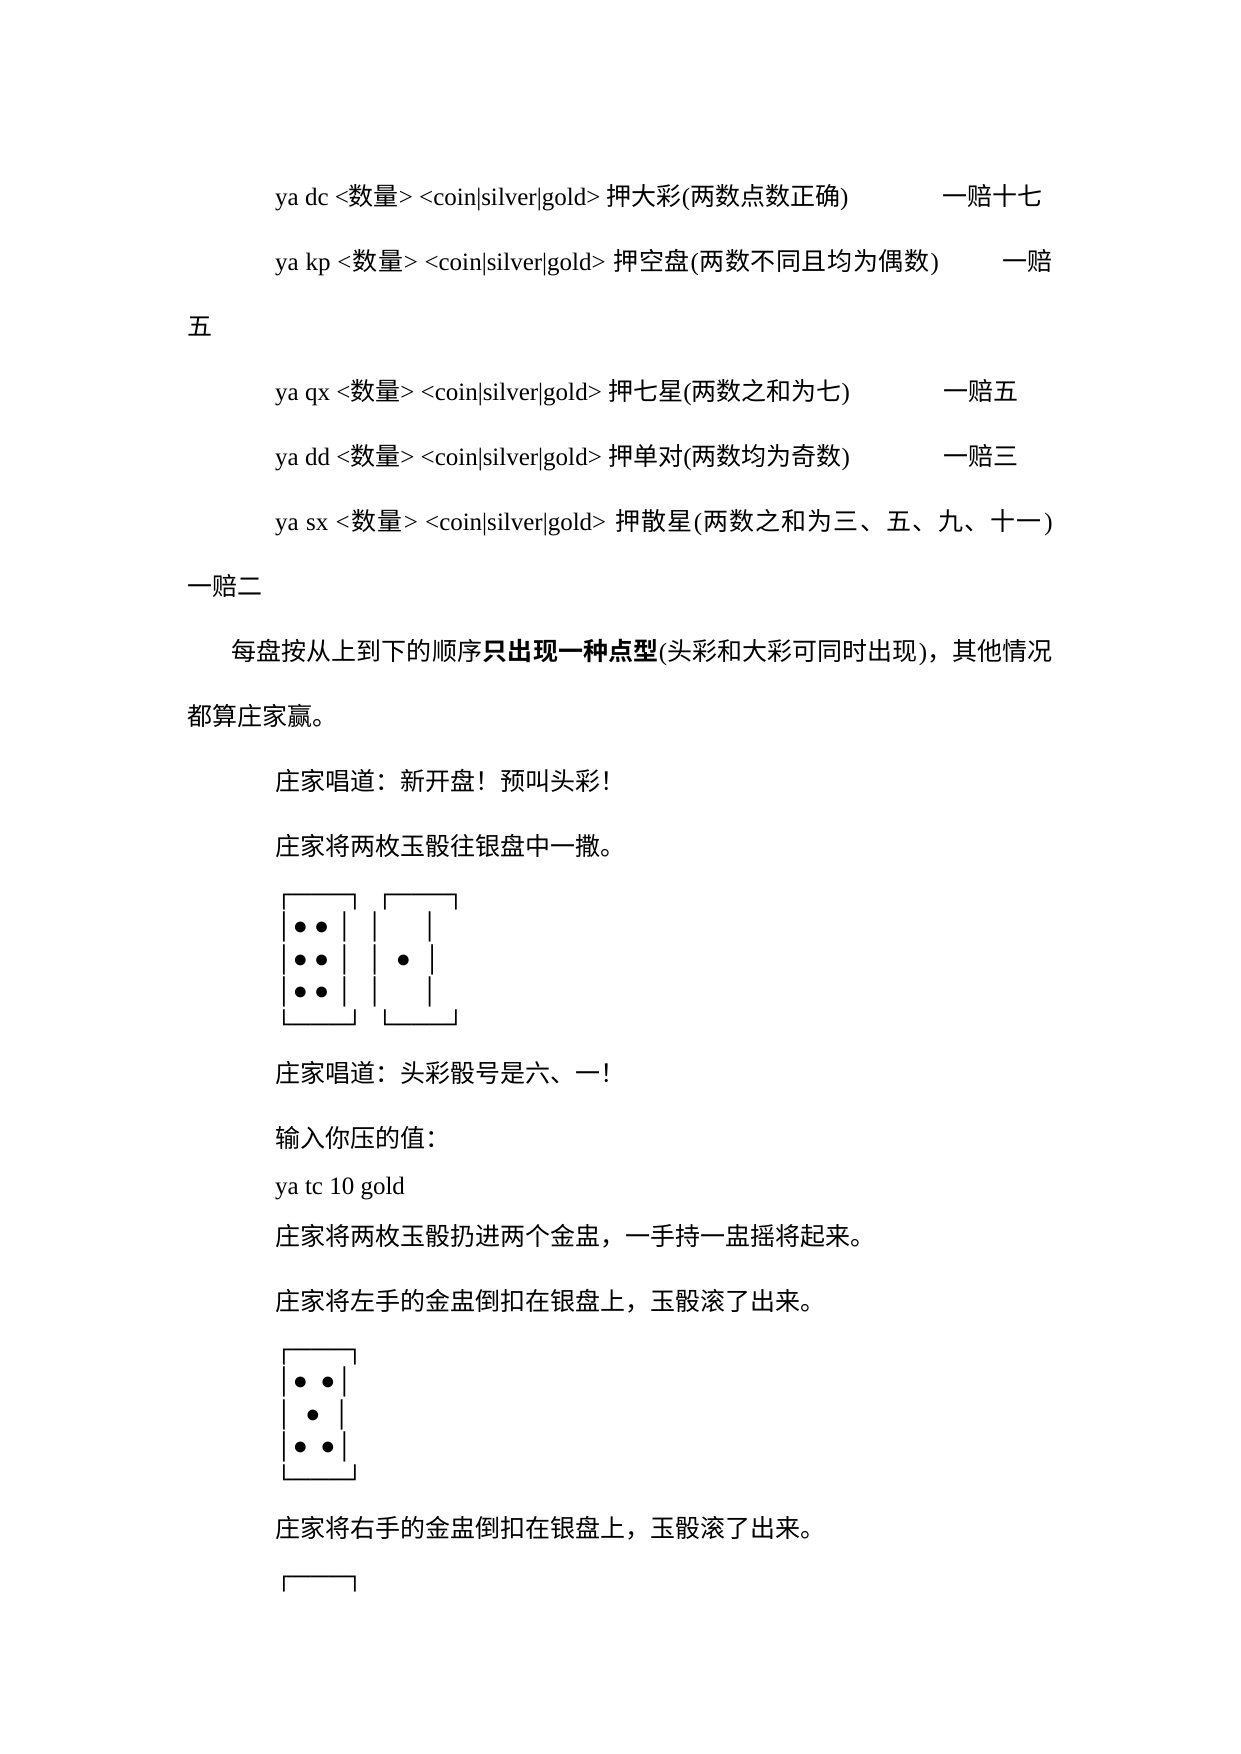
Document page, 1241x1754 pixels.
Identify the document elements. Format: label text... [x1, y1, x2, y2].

text │● ●│ [187, 1429, 1053, 1462]
text 庄家唱道：新开盘！预叫头彩！ [187, 747, 1053, 812]
text ya tc 10 gold [187, 1169, 1053, 1202]
text └───┘ └───┘ [187, 1007, 1053, 1039]
text 庄家将左手的金盅倒扣在银盘上，玉骰滚了出来。 [187, 1267, 1053, 1332]
text 庄家将两枚玉骰往银盘中一撒。 [187, 812, 1053, 877]
text ya sx <数量> <coin|silver|gold> 押散星(两数之和为三、五、九、十一) 一赔二 [187, 487, 1053, 617]
text ya dd <数量> <coin|silver|gold> 押单对(两数均为奇数) 一赔三 [187, 422, 1053, 487]
text └───┘ [187, 1462, 1053, 1494]
text 输入你压的值： [187, 1104, 1053, 1169]
text ya kp <数量> <coin|silver|gold> 押空盘(两数不同且均为偶数) 一赔五 [187, 227, 1053, 357]
text │ ● │ [187, 1397, 1053, 1429]
text 庄家将右手的金盅倒扣在银盘上，玉骰滚了出来。 [187, 1494, 1053, 1559]
text │● ● │ │ │ [187, 974, 1053, 1007]
text ┌───┐ [187, 1559, 1053, 1592]
text 庄家将两枚玉骰扔进两个金盅，一手持一盅摇将起来。 [187, 1202, 1053, 1267]
text ya qx <数量> <coin|silver|gold> 押七星(两数之和为七) 一赔五 [187, 357, 1053, 422]
text 每盘按从上到下的顺序只出现一种点型(头彩和大彩可同时出现)，其他情况都算庄家赢。 [187, 617, 1053, 747]
text │● ●│ [187, 1364, 1053, 1397]
text │● ● │ │ │ [187, 909, 1053, 942]
text ┌───┐ ┌───┐ [187, 877, 1053, 909]
text 庄家唱道：头彩骰号是六、一！ [187, 1039, 1053, 1104]
text ┌───┐ [187, 1332, 1053, 1364]
text ya dc <数量> <coin|silver|gold> 押大彩(两数点数正确) 一赔十七 [187, 162, 1053, 227]
text │● ● │ │ ● │ [187, 942, 1053, 974]
